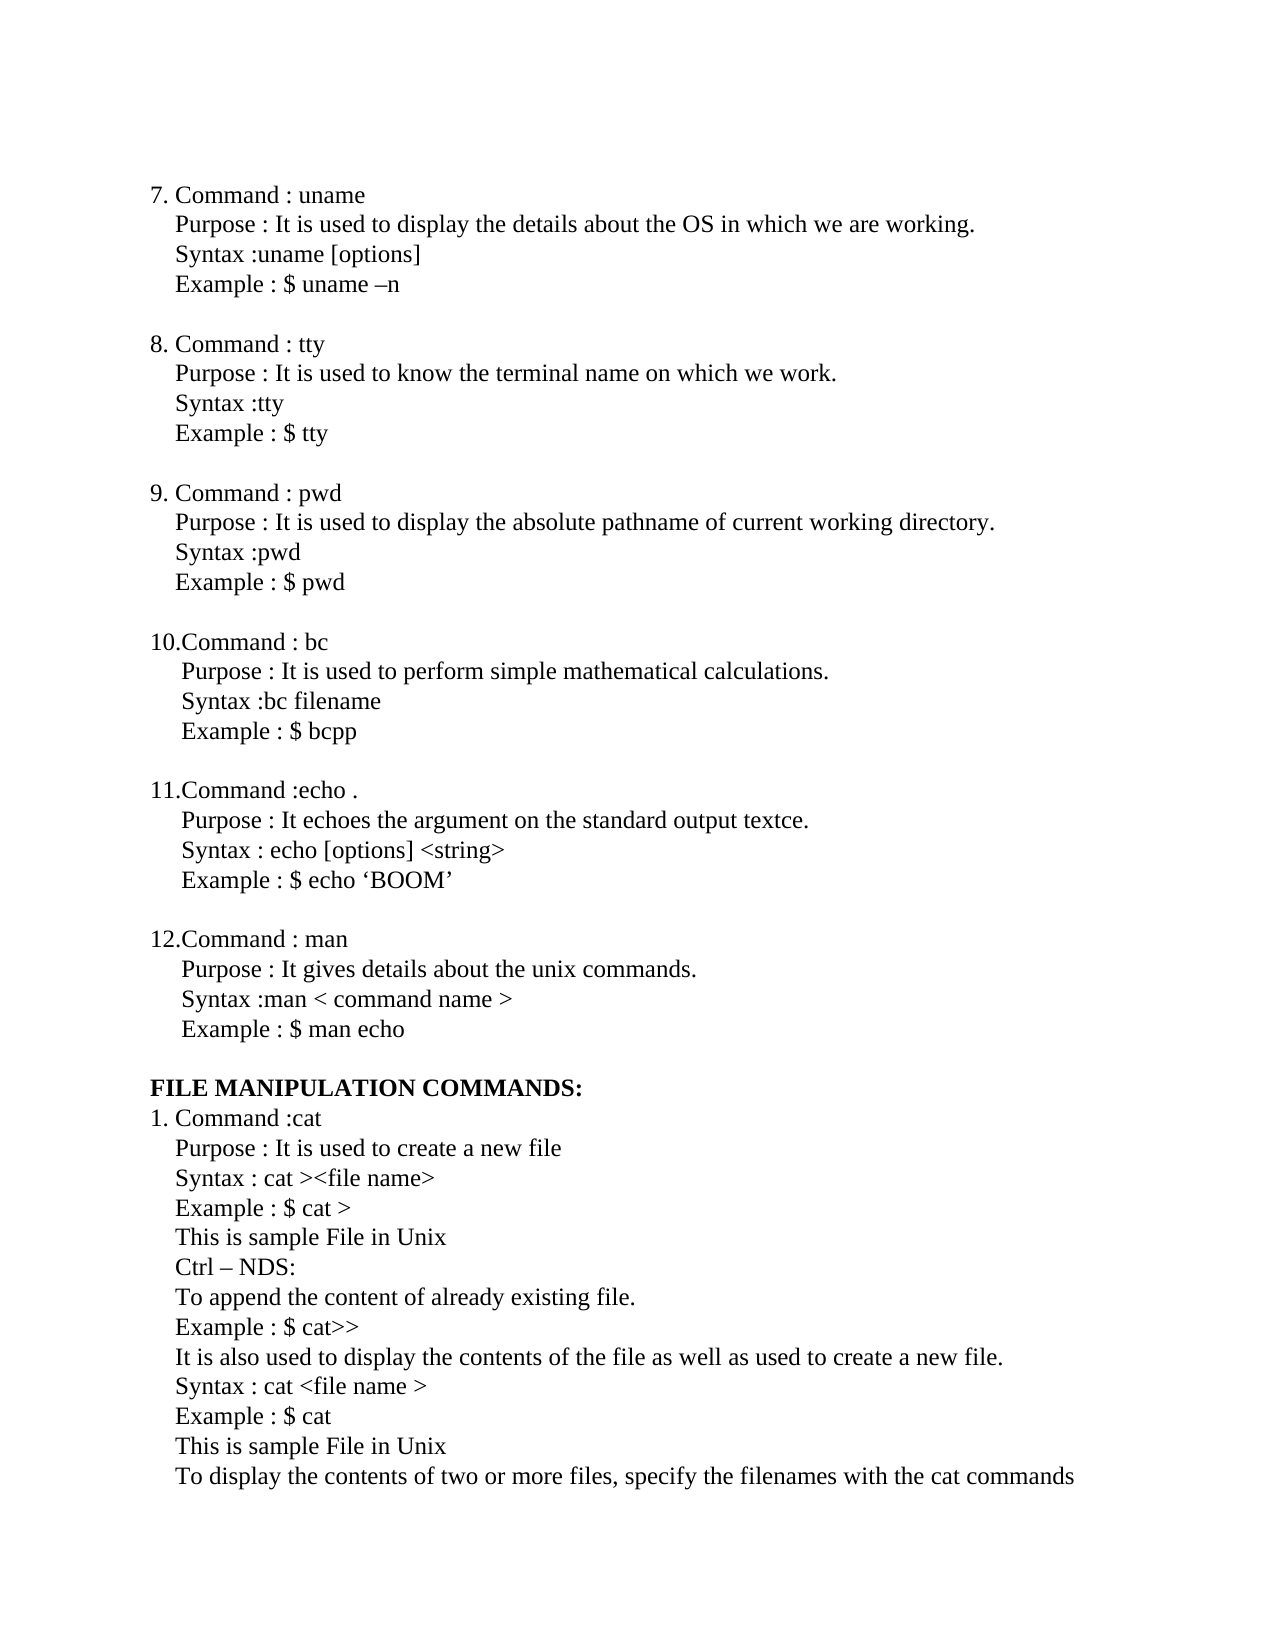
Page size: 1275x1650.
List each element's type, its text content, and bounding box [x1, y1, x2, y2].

text Purpose : It is used to display the absolute pathname of current working directory. [150, 507, 1125, 536]
text Purpose : It is used to create a new file [150, 1133, 1125, 1162]
text Ctrl – NDS: [150, 1252, 1125, 1281]
text Purpose : It is used to know the terminal name on which we work. [150, 358, 1125, 387]
text Example : $ cat > [150, 1193, 1125, 1221]
text FILE MANIPULATION COMMANDS: [150, 1073, 1125, 1102]
text 1. Command :cat [150, 1103, 1125, 1132]
text Syntax : cat ><file name> [150, 1163, 1125, 1192]
text Syntax :man < command name > [150, 984, 1125, 1013]
text This is sample File in Unix [150, 1222, 1125, 1251]
text Purpose : It is used to display the details about the OS in which we are working. [150, 209, 1125, 238]
text Example : $ pwd [150, 567, 1125, 596]
text 8. Command : tty [150, 329, 1125, 357]
text Syntax : echo [options] <string> [150, 835, 1125, 864]
text 9. Command : pwd [150, 478, 1125, 506]
text Syntax :bc filename [150, 686, 1125, 715]
text 10.Command : bc [150, 627, 1125, 655]
text To display the contents of two or more files, specify the filenames with the cat commands [150, 1461, 1125, 1489]
text Purpose : It gives details about the unix commands. [150, 954, 1125, 983]
text Example : $ uname –n [150, 269, 1125, 298]
text It is also used to display the contents of the file as well as used to create a new file. [150, 1342, 1125, 1370]
text Example : $ cat>> [150, 1312, 1125, 1341]
text To append the content of already existing file. [150, 1282, 1125, 1311]
text This is sample File in Unix [150, 1431, 1125, 1460]
text Example : $ tty [150, 418, 1125, 447]
text Syntax :pwd [150, 537, 1125, 566]
text 11.Command :echo . [150, 776, 1125, 804]
text 7. Command : uname [150, 180, 1125, 208]
text Example : $ cat [150, 1401, 1125, 1430]
text Syntax :tty [150, 388, 1125, 417]
text 12.Command : man [150, 924, 1125, 953]
text Purpose : It is used to perform simple mathematical calculations. [150, 656, 1125, 685]
text Syntax :uname [options] [150, 239, 1125, 268]
text Example : $ echo ‘BOOM’ [150, 865, 1125, 894]
text Purpose : It echoes the argument on the standard output textce. [150, 805, 1125, 834]
text Example : $ man echo [150, 1014, 1125, 1043]
text Syntax : cat <file name > [150, 1371, 1125, 1400]
text Example : $ bcpp [150, 716, 1125, 745]
